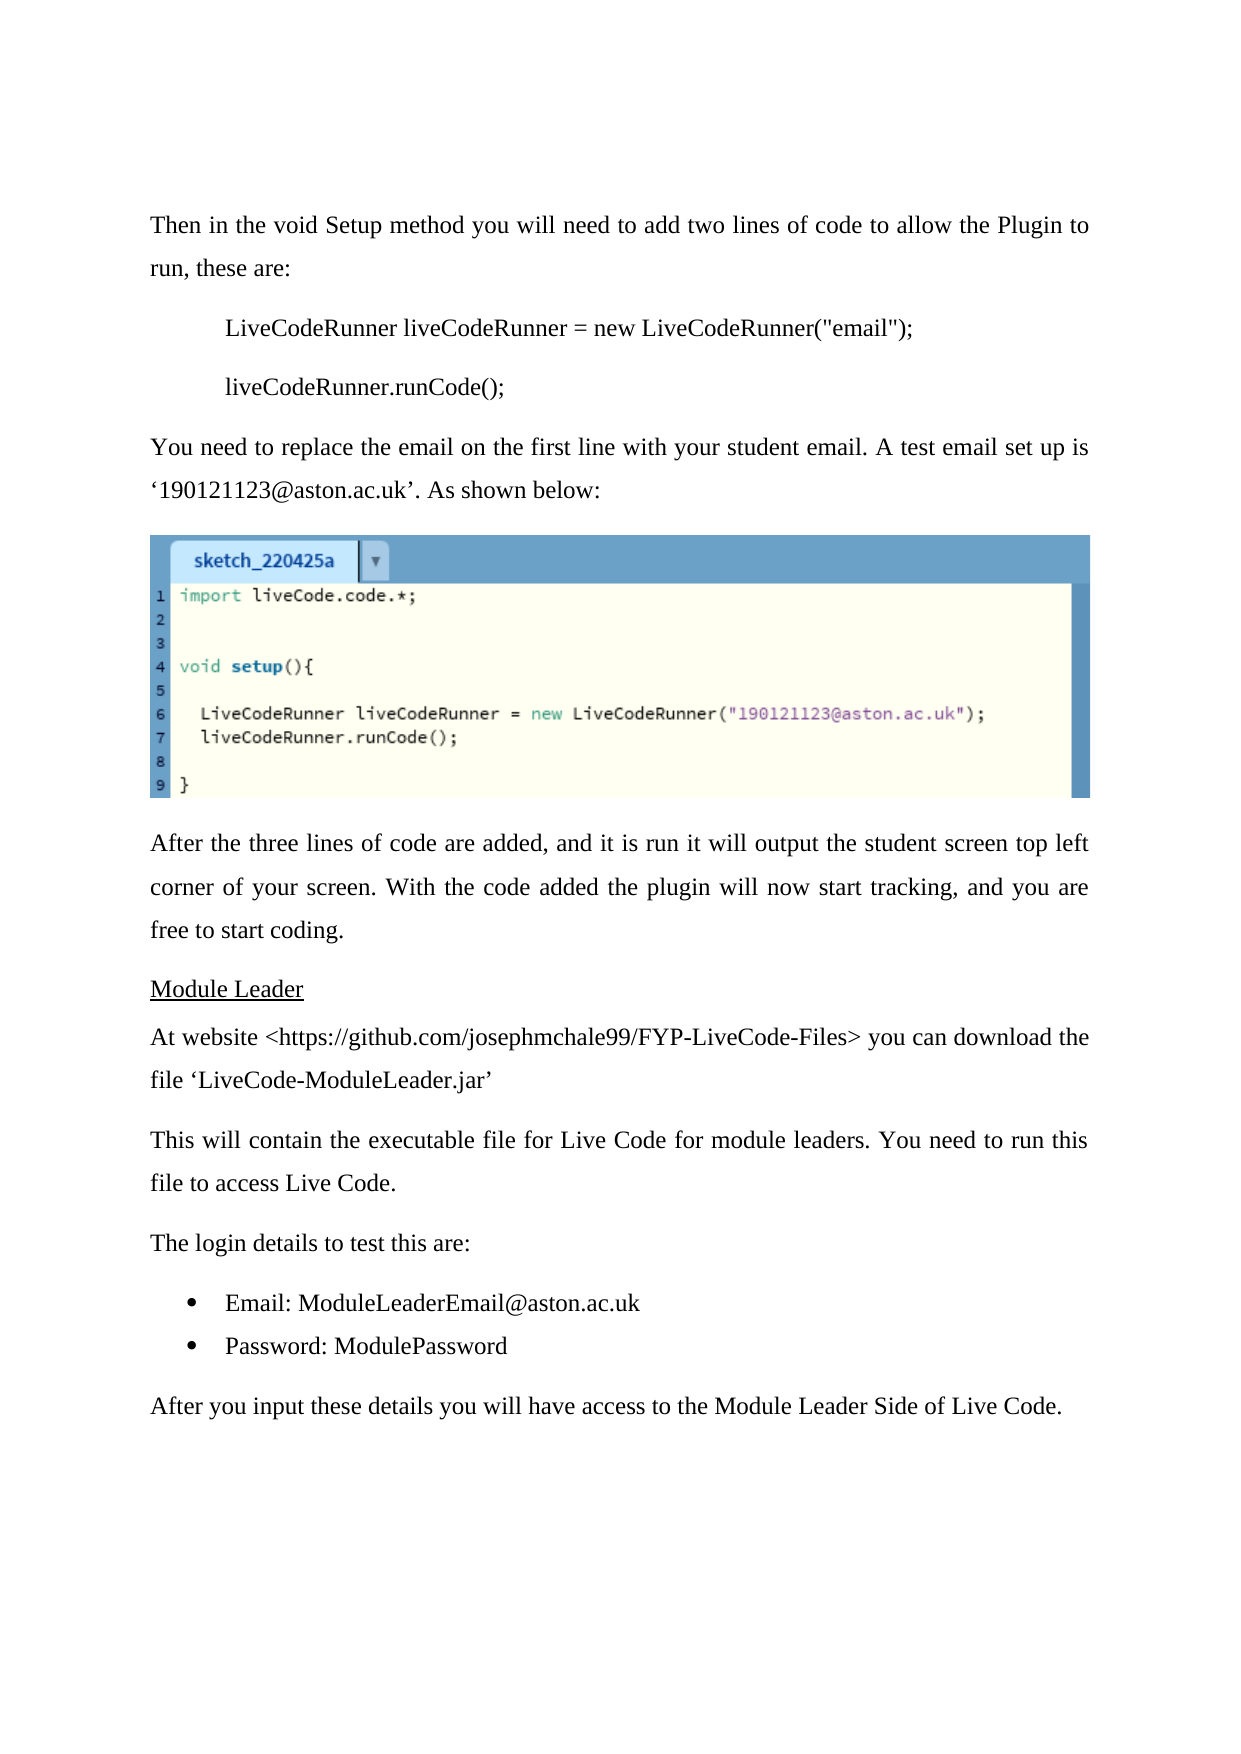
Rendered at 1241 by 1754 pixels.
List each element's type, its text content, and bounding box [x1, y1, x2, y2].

text After the three lines of code are added, and it is run it will output the student screen top left corner of your screen. With the code added the plugin will now start tracking, and you are free to start coding. [150, 828, 1090, 943]
list Password: ModulePassword [187, 1331, 1090, 1360]
text LiveCodeRunner liveCodeRunner = new LiveCodeRunner("email"); [150, 313, 1090, 341]
text At website <https://github.com/josephmchale99/FYP-LiveCode-Files> you can download the file ‘LiveCode-ModuleLeader.jar’ [150, 1022, 1090, 1094]
text liveCodeRunner.runCode(); [150, 372, 1090, 401]
text Then in the void Setup method you will need to add two lines of code to allow the Plugin to run, these are: [150, 210, 1090, 282]
text The login details to test this are: [150, 1228, 1090, 1257]
list Email: ModuleLeaderEmail@aston.ac.uk [187, 1288, 1090, 1317]
text After you input these details you will have access to the Module Leader Side of Live Code. [150, 1391, 1090, 1419]
picture [150, 535, 1091, 798]
text Module Leader [150, 974, 1090, 1003]
text This will contain the executable file for Live Code for module leaders. You need to run this file to access Live Code. [150, 1125, 1090, 1197]
text You need to replace the email on the first line with your student email. A test email set up is ‘190121123@aston.ac.uk’. As shown below: [150, 432, 1090, 504]
